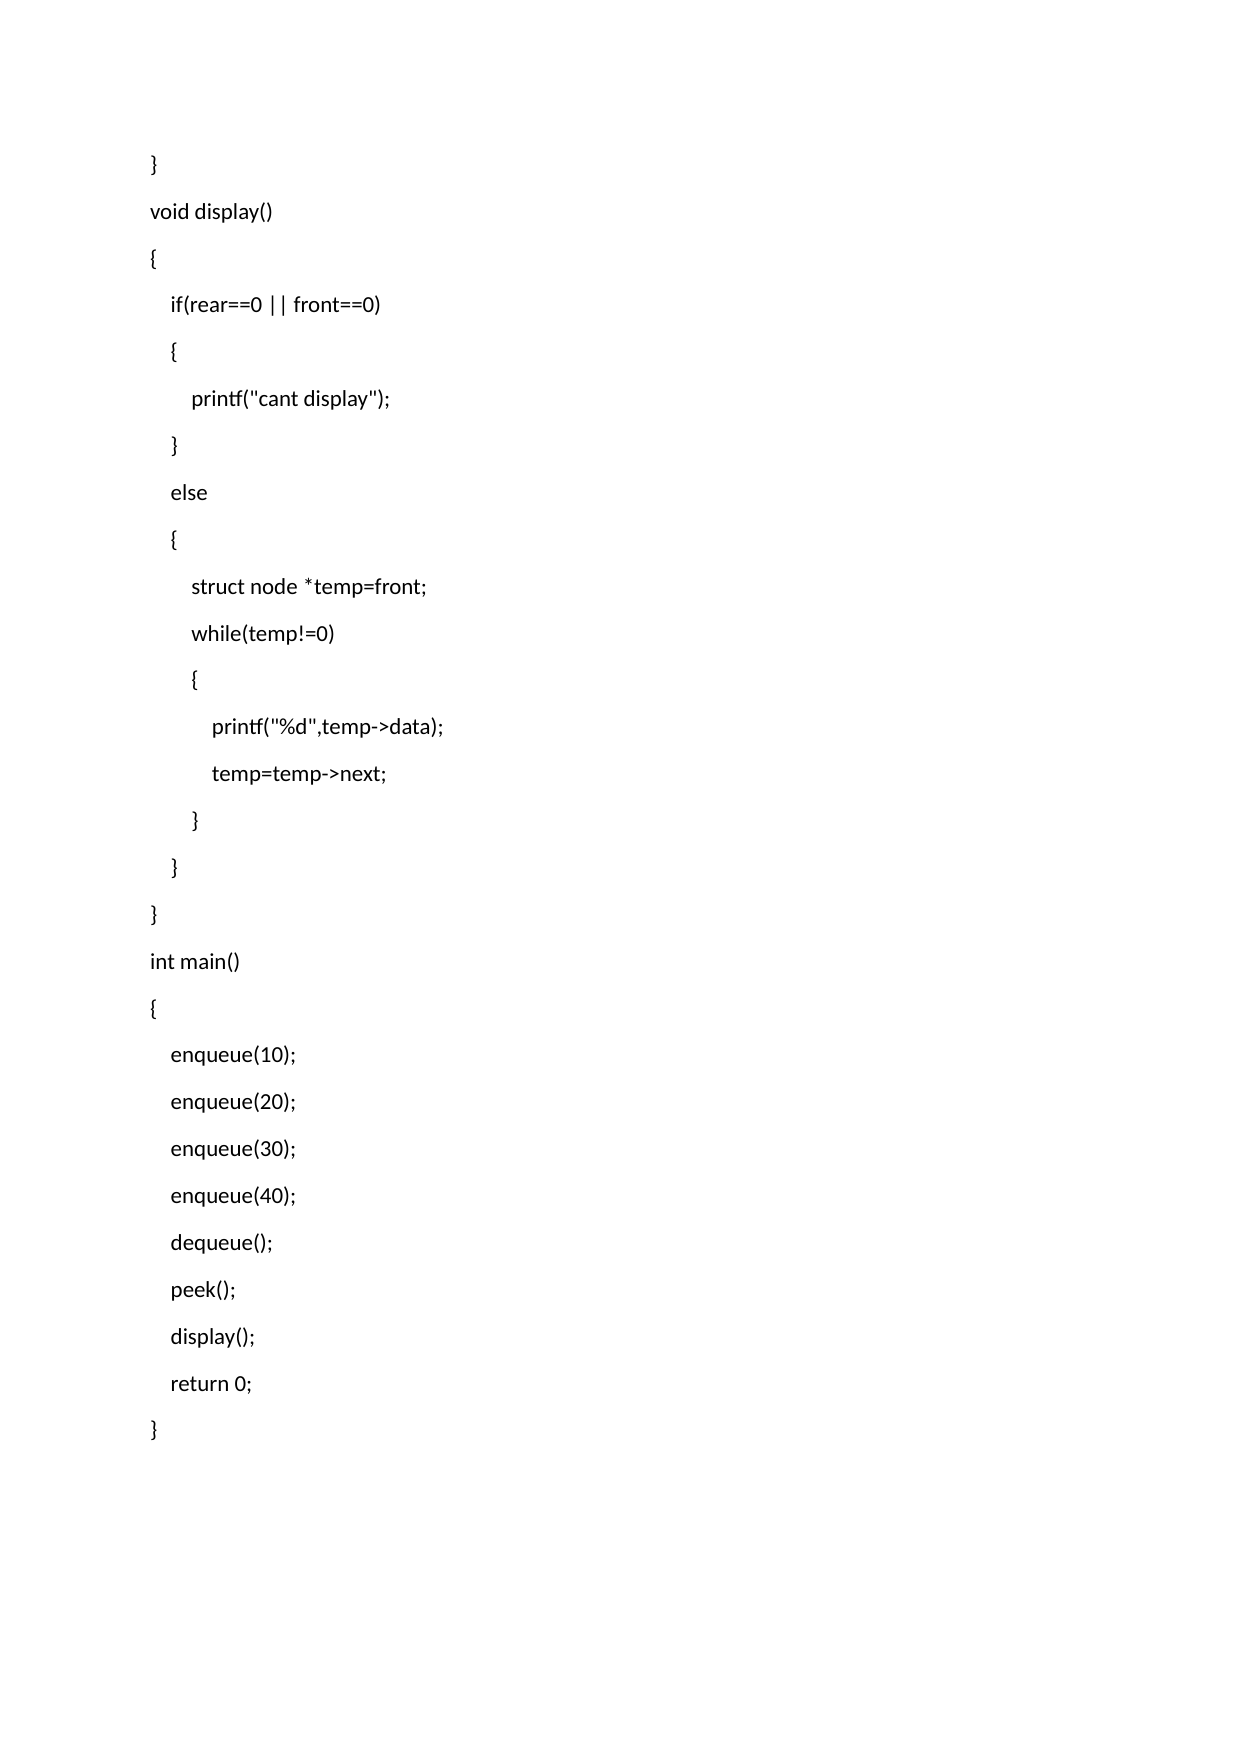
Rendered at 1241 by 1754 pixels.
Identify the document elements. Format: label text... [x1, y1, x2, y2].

text enqueue(10); [150, 1041, 1090, 1069]
text { [150, 337, 1090, 366]
text enqueue(30); [150, 1134, 1090, 1162]
text { [150, 525, 1090, 553]
text peek(); [150, 1275, 1090, 1303]
text } [150, 853, 1090, 881]
text } [150, 806, 1090, 834]
text while(temp!=0) [150, 619, 1090, 647]
text { [150, 666, 1090, 694]
text if(rear==0 || front==0) [150, 291, 1090, 319]
text void display() [150, 197, 1090, 225]
text enqueue(20); [150, 1087, 1090, 1116]
text else [150, 478, 1090, 506]
text struct node *temp=front; [150, 572, 1090, 600]
text enqueue(40); [150, 1181, 1090, 1209]
text int main() [150, 947, 1090, 975]
text dequeue(); [150, 1228, 1090, 1256]
text return 0; [150, 1369, 1090, 1397]
text temp=temp->next; [150, 759, 1090, 787]
text { [150, 244, 1090, 272]
text display(); [150, 1322, 1090, 1350]
text } [150, 900, 1090, 928]
text } [150, 1416, 1090, 1444]
text printf("cant display"); [150, 384, 1090, 412]
text printf("%d",temp->data); [150, 712, 1090, 741]
text { [150, 994, 1090, 1022]
text } [150, 150, 1090, 178]
text } [150, 431, 1090, 459]
